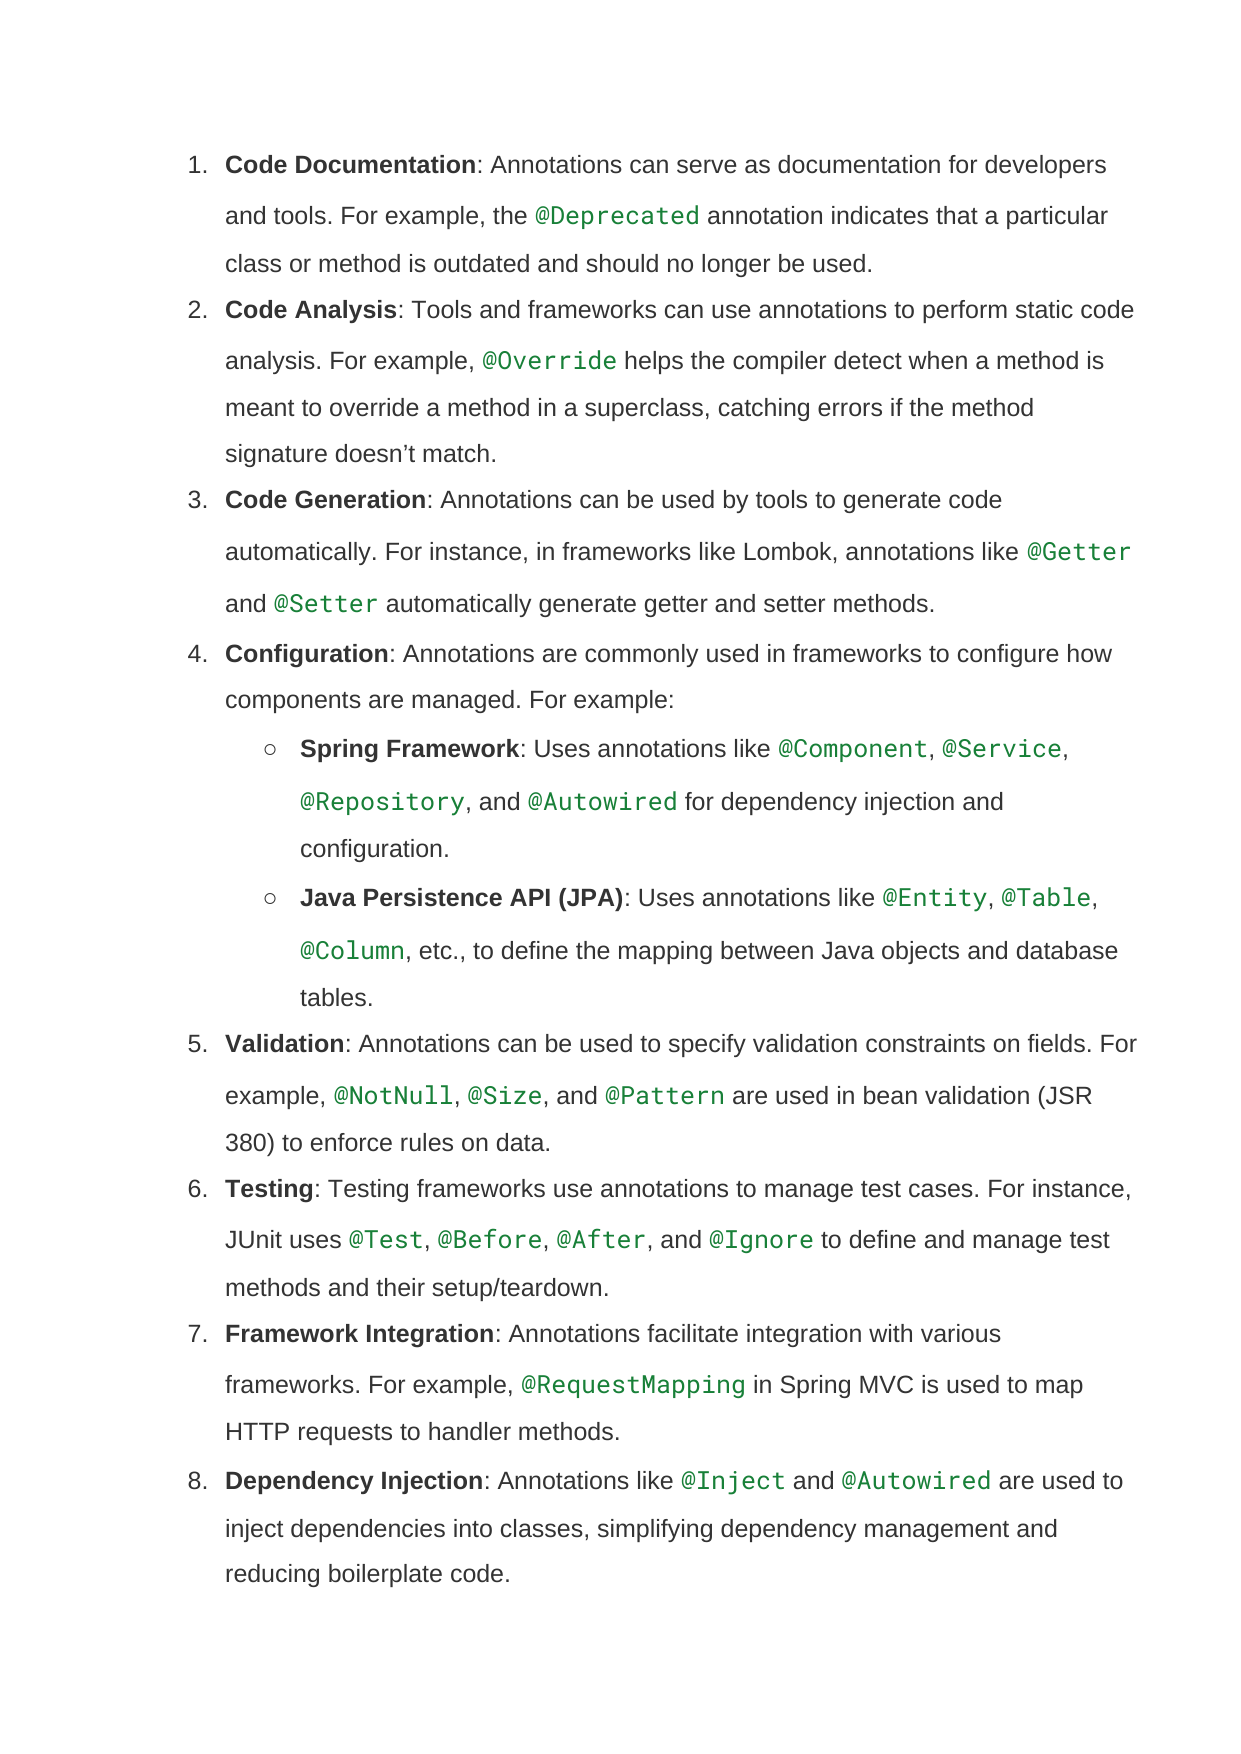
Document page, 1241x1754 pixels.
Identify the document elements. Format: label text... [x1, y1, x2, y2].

list Code Analysis: Tools and frameworks can use annotations to perform static code analysis. For example, @Override helps the compiler detect when a method is meant to override a method in a superclass, catching errors if the method signature doesn’t match. [187, 295, 1139, 468]
list Java Persistence API (JPA): Uses annotations like @Entity, @Table, @Column, etc., to define the mapping between Java objects and database tables. [262, 880, 1139, 1012]
list Testing: Testing frameworks use annotations to manage test cases. For instance, JUnit uses @Test, @Before, @After, and @Ignore to define and manage test methods and their setup/teardown. [187, 1174, 1139, 1301]
list Code Documentation: Annotations can serve as documentation for developers and tools. For example, the @Deprecated annotation indicates that a particular class or method is outdated and should no longer be used. [187, 150, 1139, 277]
list Validation: Annotations can be used to specify validation constraints on fields. For example, @NotNull, @Size, and @Pattern are used in bean validation (JSR 380) to enforce rules on data. [187, 1029, 1139, 1157]
list Spring Framework: Uses annotations like @Component, @Service, @Repository, and @Autowired for dependency injection and configuration. [262, 731, 1139, 863]
list Configuration: Annotations are commonly used in frameworks to configure how components are managed. For example: [187, 639, 1139, 714]
list Framework Integration: Annotations facilitate integration with various frameworks. For example, @RequestMapping in Spring MVC is used to map HTTP requests to handler methods. [187, 1319, 1139, 1446]
list Code Generation: Annotations can be used by tools to generate code automatically. For instance, in frameworks like Lombok, annotations like @Getter and @Setter automatically generate getter and setter methods. [187, 485, 1139, 620]
list Dependency Injection: Annotations like @Inject and @Autowired are used to inject dependencies into classes, simplifying dependency management and reducing boilerplate code. [187, 1463, 1139, 1588]
